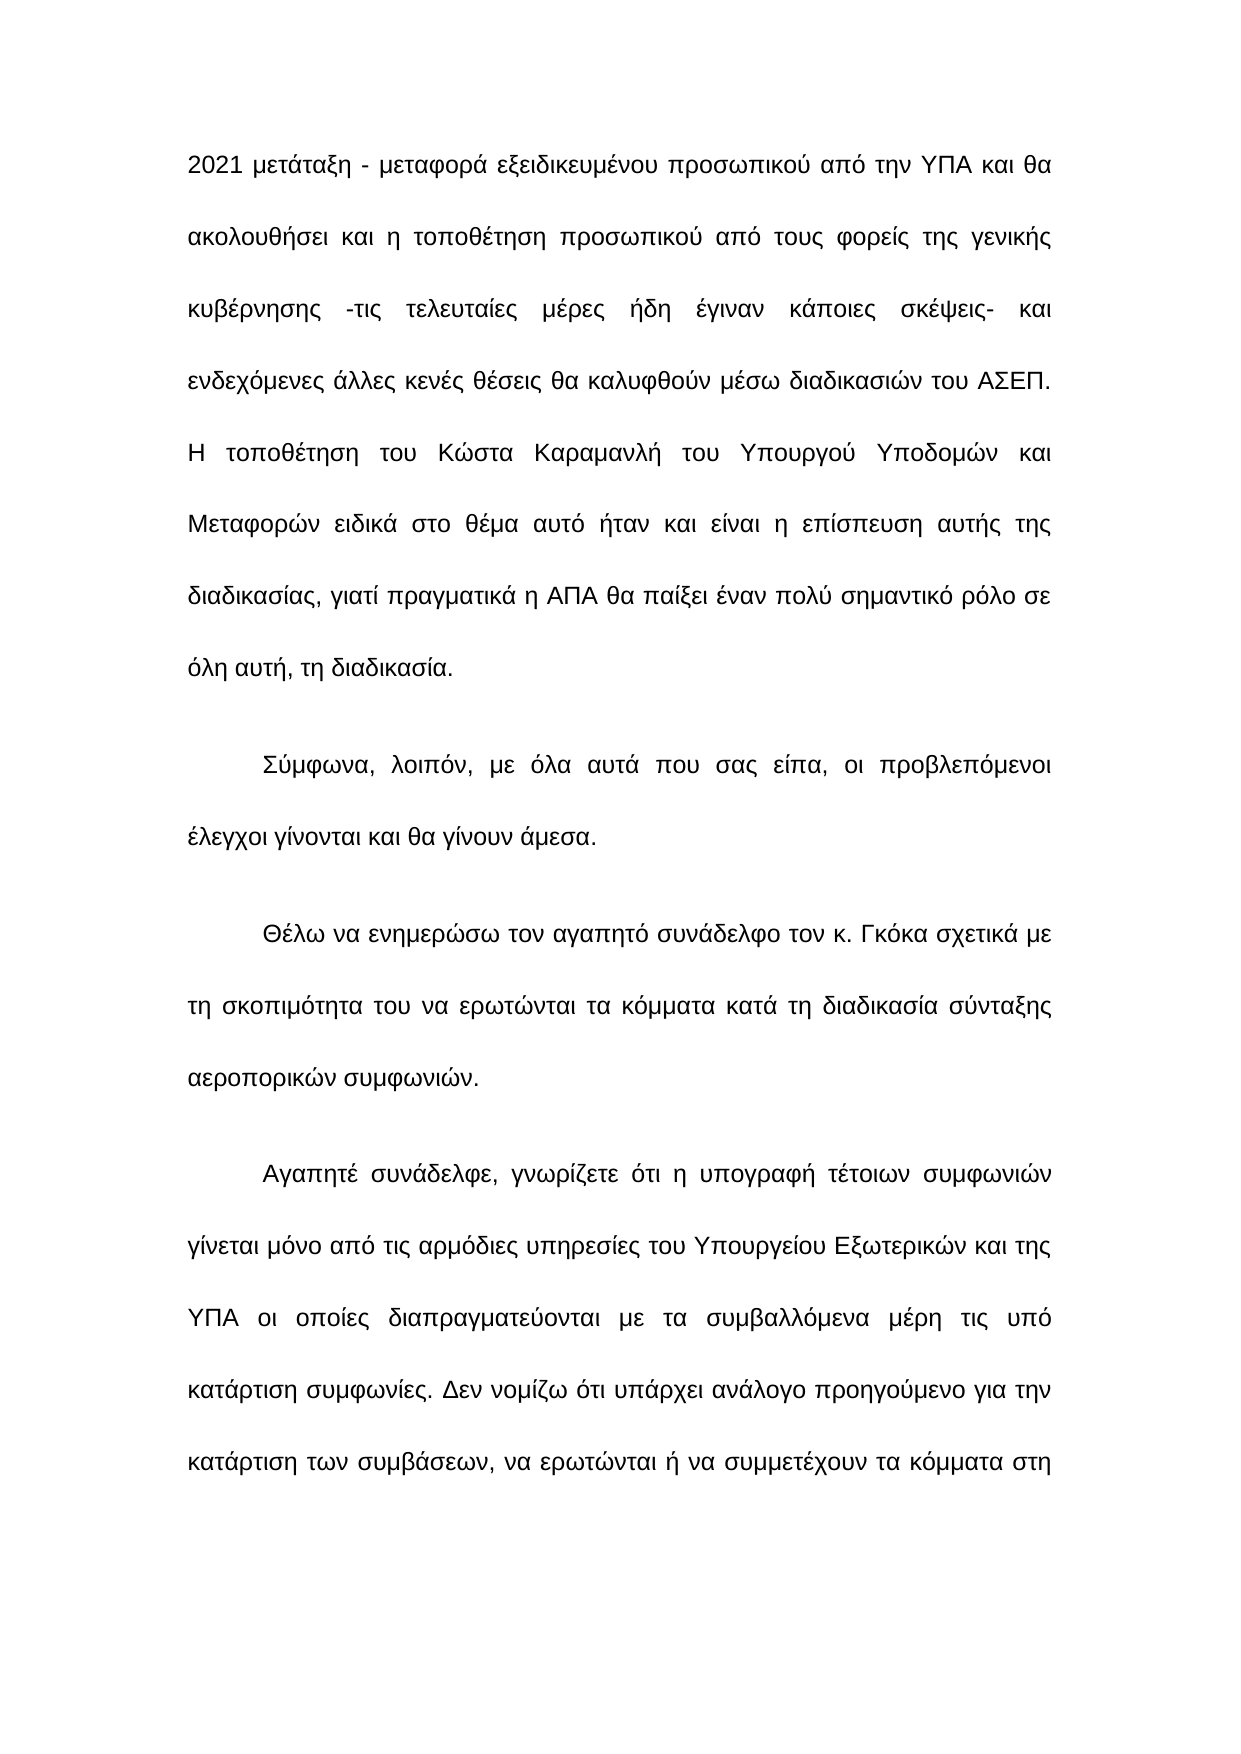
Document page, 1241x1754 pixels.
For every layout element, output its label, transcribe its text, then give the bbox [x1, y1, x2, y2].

text Σύμφωνα, λοιπόν, με όλα αυτά που σας είπα, οι προβλεπόμενοι έλεγχοι γίνονται και θα γίνουν άμεσα. [187, 750, 1053, 851]
text Θέλω να ενημερώσω τον αγαπητό συνάδελφο τον κ. Γκόκα σχετικά με τη σκοπιμότητα του να ερωτώνται τα κόμματα κατά τη διαδικασία σύνταξης αεροπορικών συμφωνιών. [187, 919, 1053, 1091]
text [187, 150, 1053, 682]
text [187, 1159, 1053, 1476]
